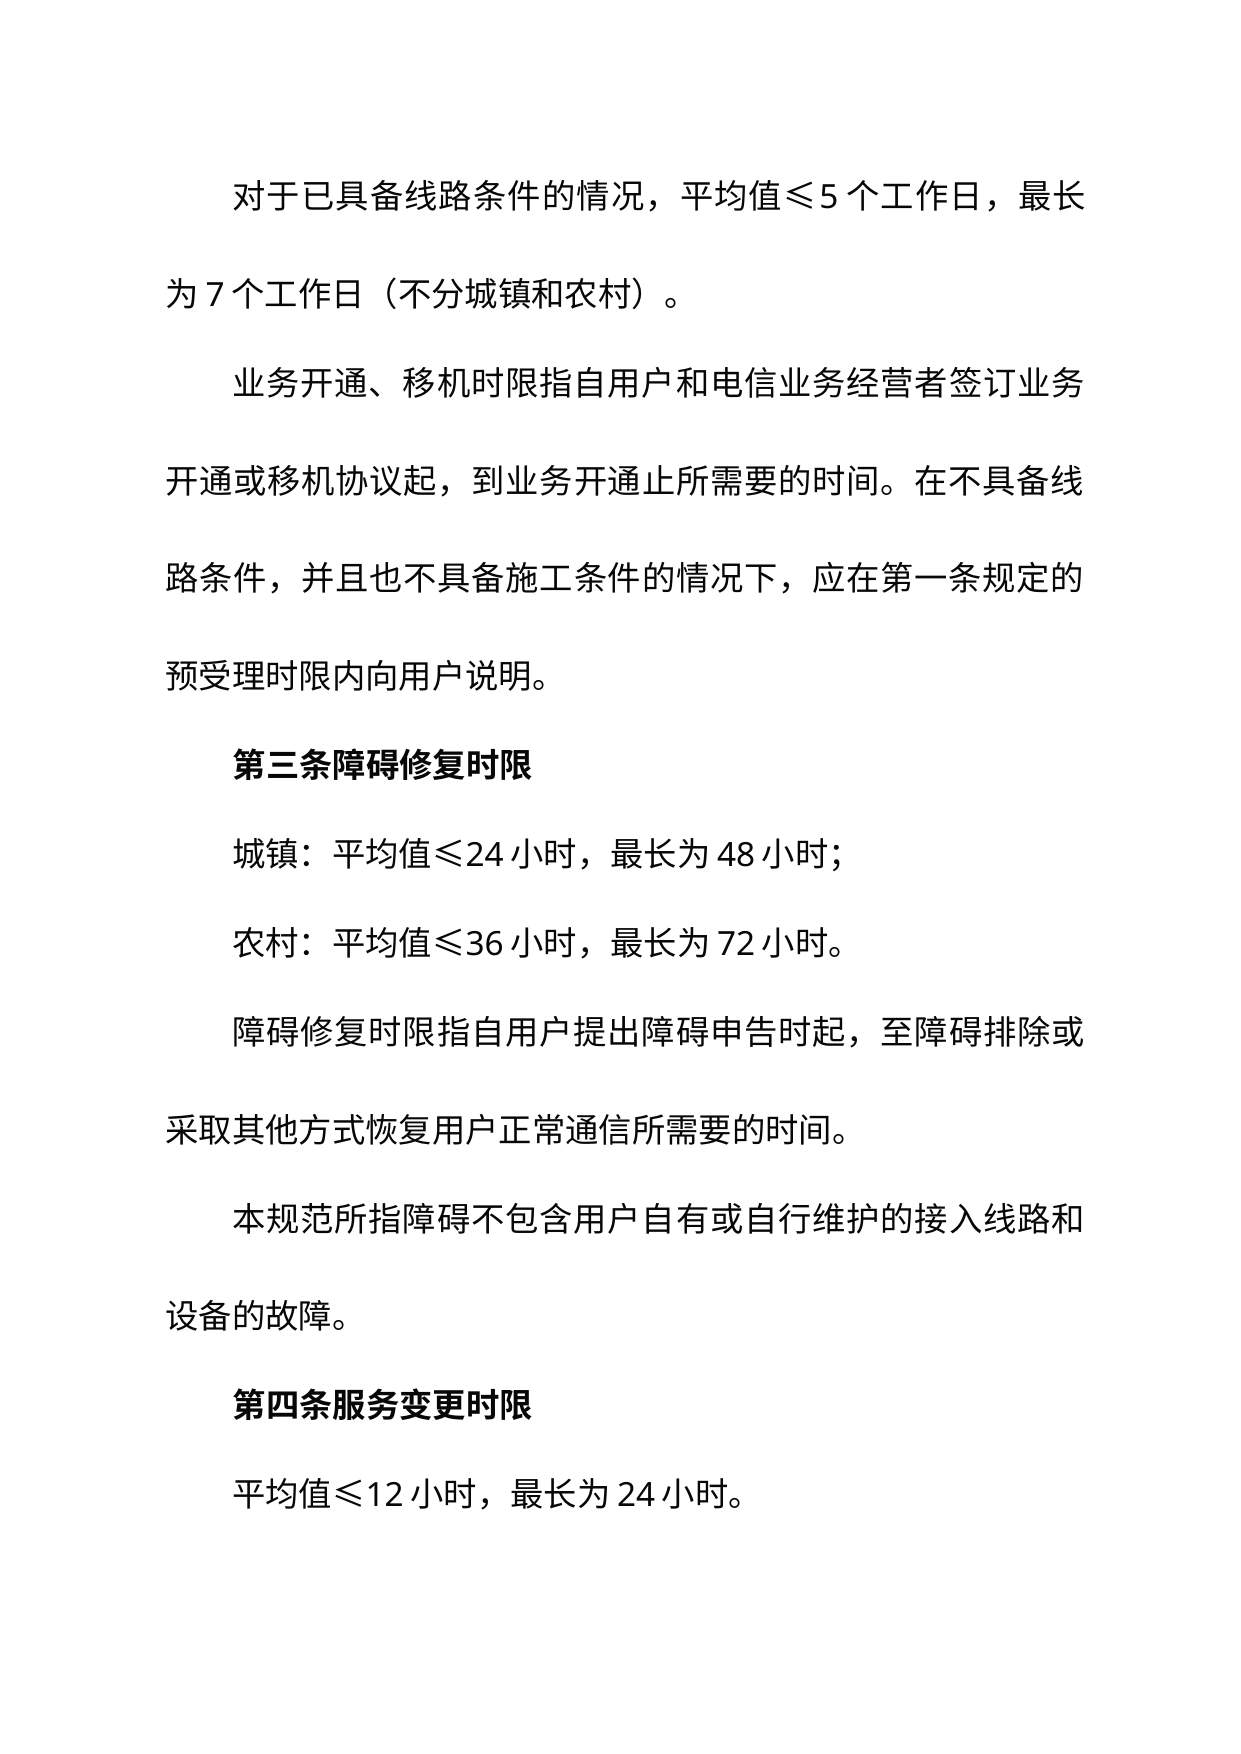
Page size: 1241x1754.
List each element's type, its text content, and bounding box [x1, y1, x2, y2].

text 农村：平均值≤36小时，最长为72小时。 [165, 908, 1087, 973]
text 城镇：平均值≤24小时，最长为48小时； [165, 819, 1087, 884]
text 本规范所指障碍不包含用户自有或自行维护的接入线路和设备的故障。 [165, 1184, 1087, 1347]
text 第四条服务变更时限 [165, 1371, 1087, 1436]
text 障碍修复时限指自用户提出障碍申告时起，至障碍排除或采取其他方式恢复用户正常通信所需要的时间。 [165, 998, 1087, 1160]
text 业务开通、移机时限指自用户和电信业务经营者签订业务开通或移机协议起，到业务开通止所需要的时间。在不具备线路条件，并且也不具备施工条件的情况下，应在第一条规定的预受理时限内向用户说明。 [165, 349, 1087, 706]
text 第三条障碍修复时限 [165, 730, 1087, 795]
text 平均值≤12小时，最长为24小时。 [165, 1460, 1087, 1525]
text 对于已具备线路条件的情况，平均值≤5个工作日，最长为7个工作日（不分城镇和农村）。 [165, 162, 1087, 324]
